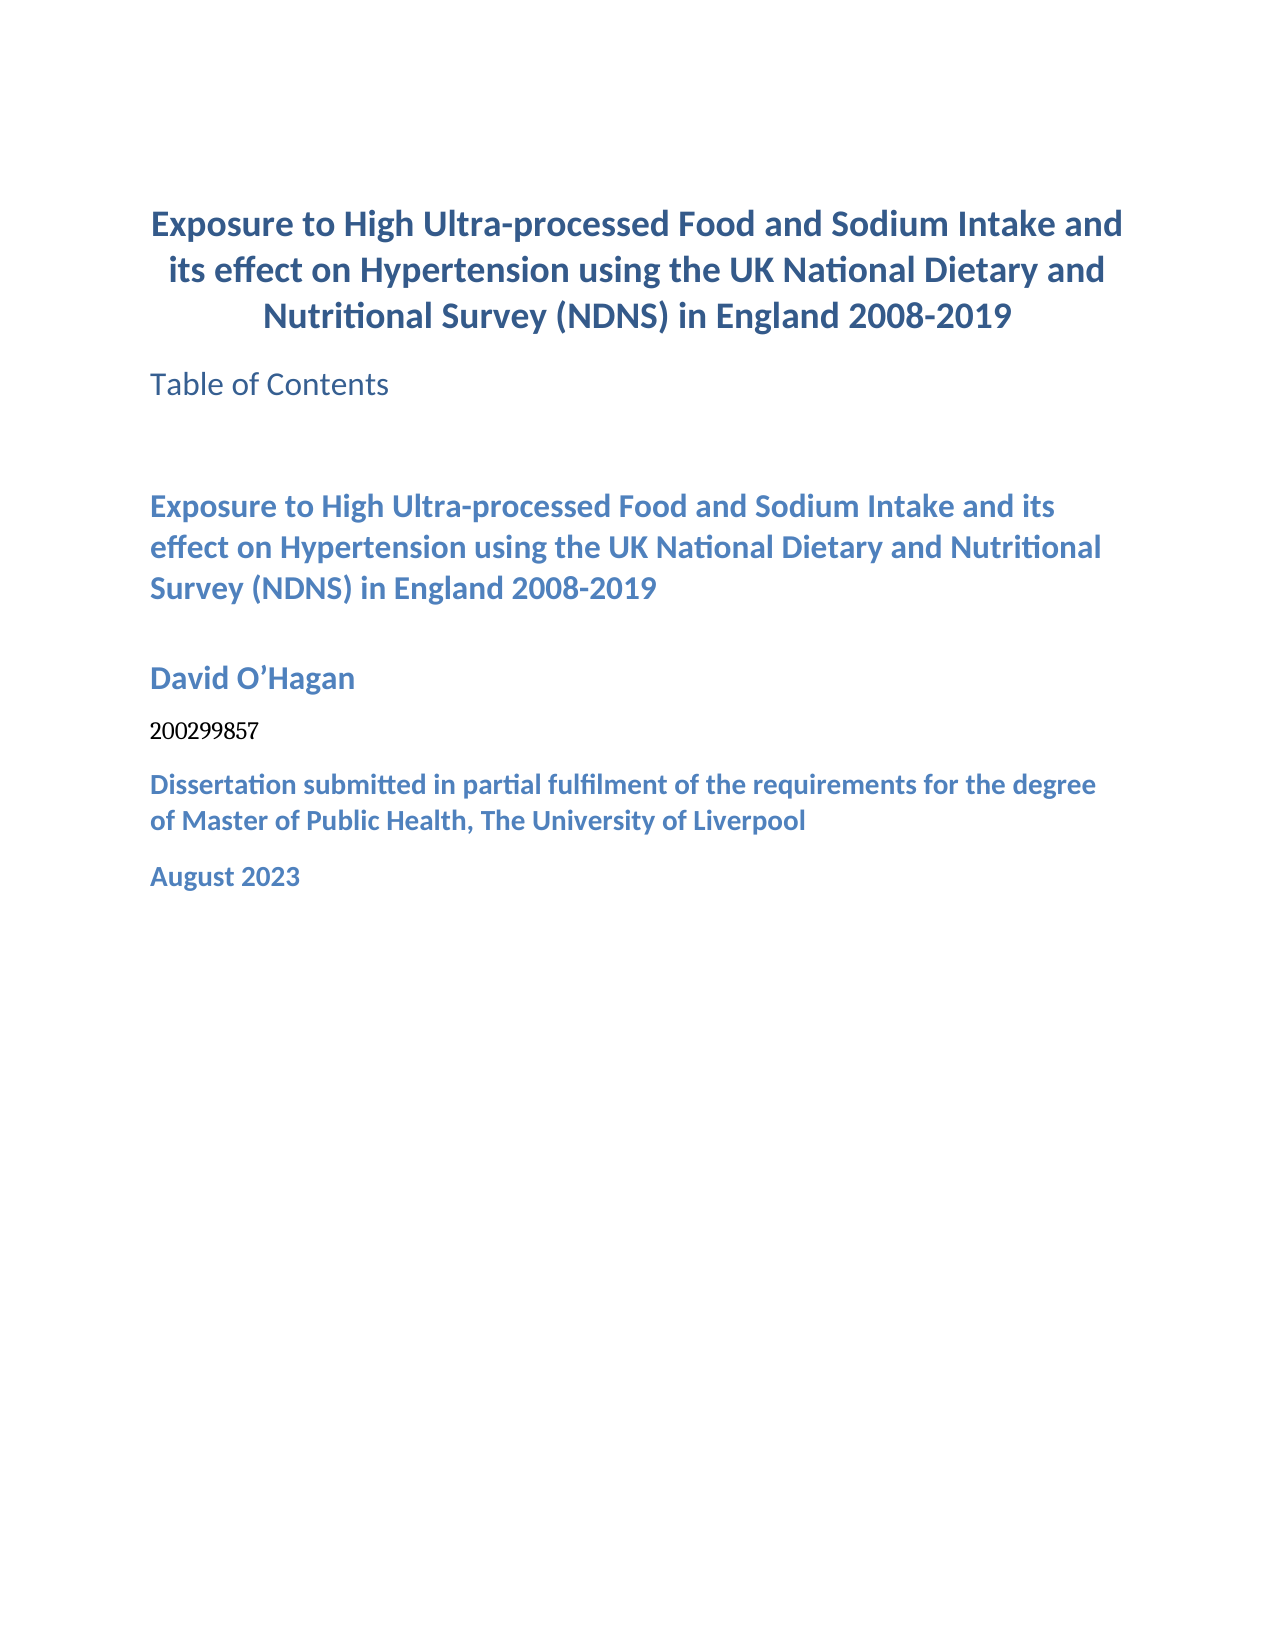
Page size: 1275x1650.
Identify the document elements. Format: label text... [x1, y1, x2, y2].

title Exposure to High Ultra-processed Food and Sodium Intake and its effect on Hypertension using the UK National Dietary and Nutritional Survey (NDNS) in England 2008-2019 [150, 200, 1125, 337]
subtitle August 2023 [150, 858, 1125, 894]
subtitle Exposure to High Ultra-processed Food and Sodium Intake and its effect on Hypertension using the UK National Dietary and Nutritional Survey (NDNS) in England 2008-2019 [150, 485, 1125, 607]
subtitle David O’Hagan [150, 657, 1125, 698]
text 200299857 [150, 717, 1125, 746]
subtitle Dissertation submitted in partial fulfilment of the requirements for the degree of Master of Public Health, The University of Liverpool [150, 766, 1125, 838]
